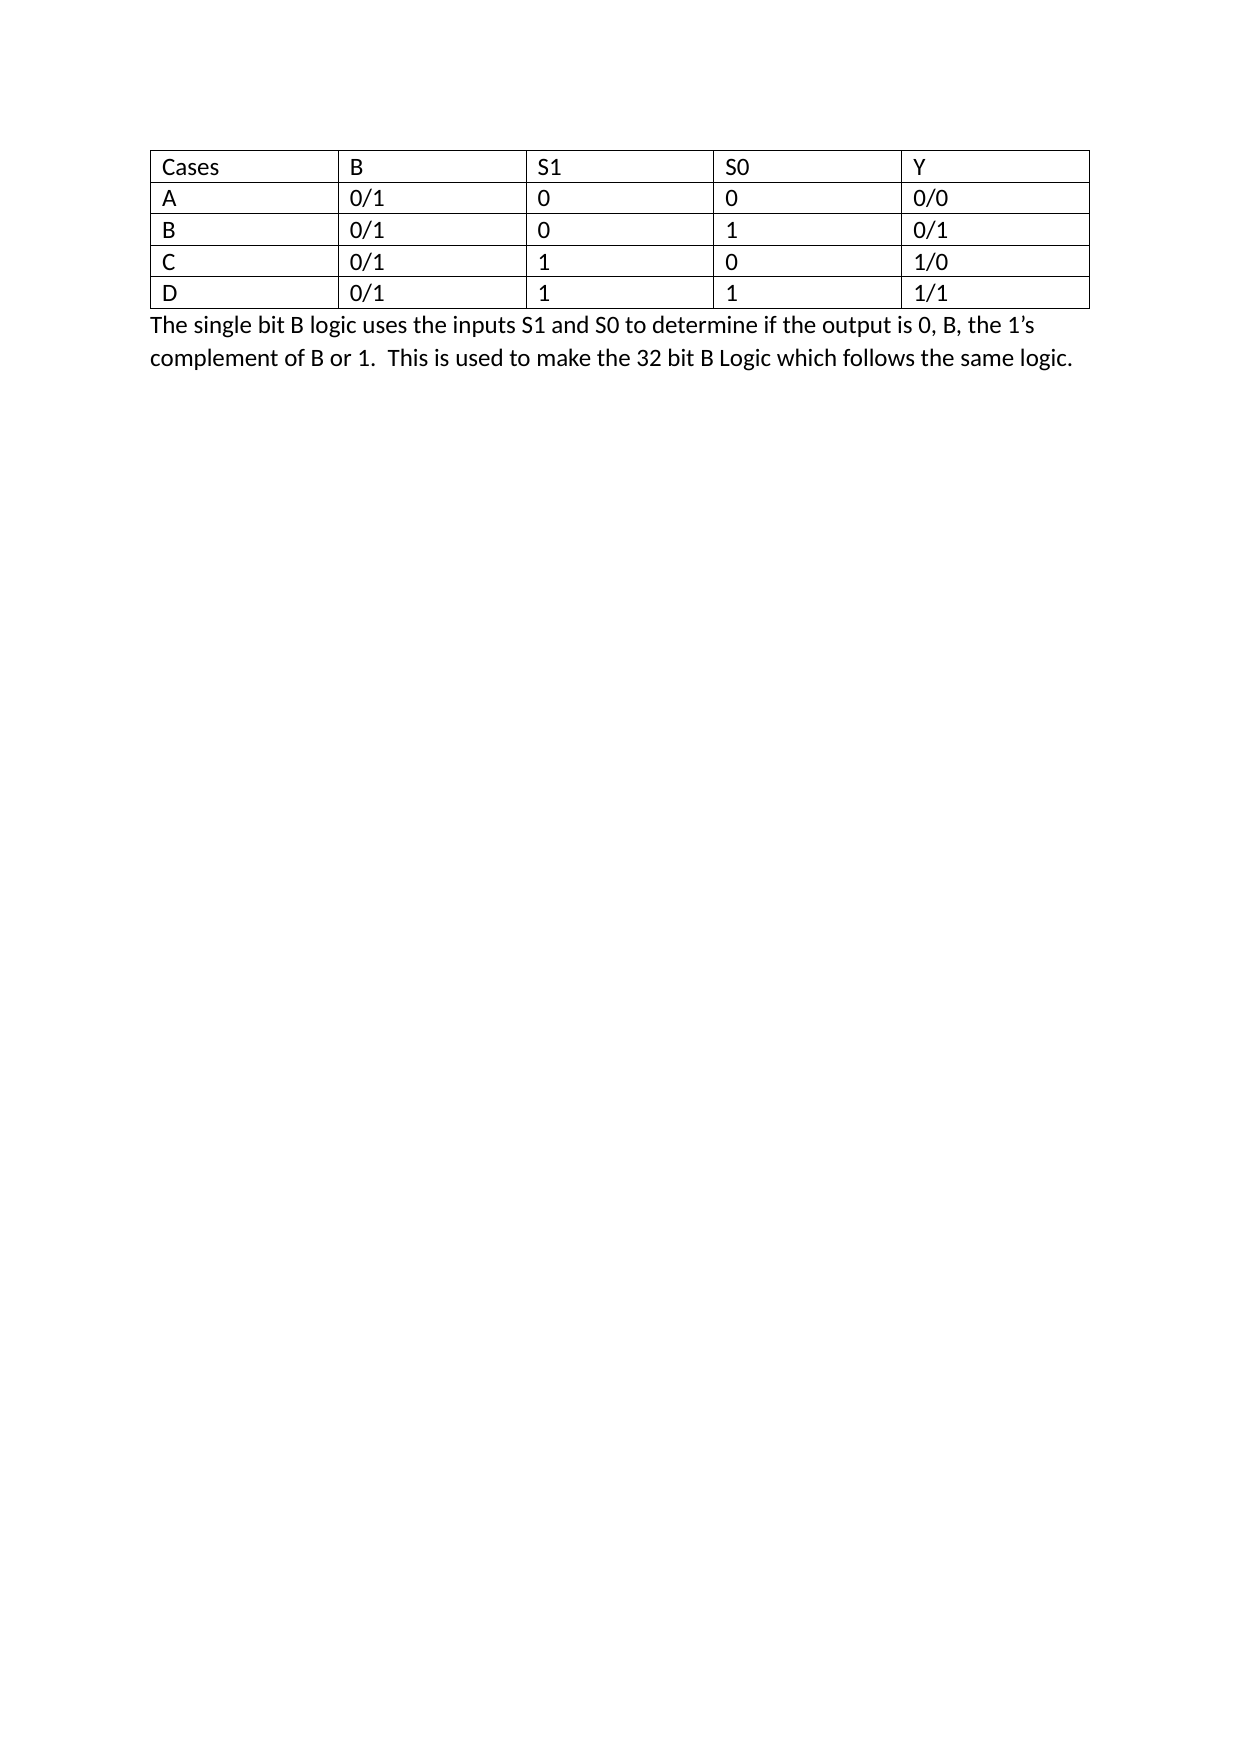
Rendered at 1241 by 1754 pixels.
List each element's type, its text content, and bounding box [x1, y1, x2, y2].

table_cell C [151, 246, 338, 276]
table_cell 0 [527, 183, 713, 213]
text The single bit B logic uses the inputs S1 and S0 to determine if the output is 0, B, the 1’s complement of B or 1. This is used to make the 32 bit B Logic which follows the same logic. [150, 309, 1090, 372]
table_header S0 [714, 151, 901, 182]
table_cell 0/0 [902, 183, 1089, 213]
table_cell A [151, 183, 338, 213]
table_cell D [151, 277, 338, 308]
table_cell 0 [714, 246, 901, 276]
table_cell 0/1 [339, 214, 526, 245]
table_cell 0/1 [339, 277, 526, 308]
table_cell 1 [714, 277, 901, 308]
table_header Cases [151, 151, 338, 182]
table_cell 0/1 [339, 246, 526, 276]
table_cell 1/0 [902, 246, 1089, 276]
table_cell 0/1 [339, 183, 526, 213]
table_header B [339, 151, 526, 182]
table_cell 1 [527, 277, 713, 308]
table_cell B [151, 214, 338, 245]
table_cell 0/1 [902, 214, 1089, 245]
table_header S1 [527, 151, 713, 182]
table_cell 0 [527, 214, 713, 245]
table_cell 1 [527, 246, 713, 276]
table_cell 1/1 [902, 277, 1089, 308]
table_header Y [902, 151, 1089, 182]
table_cell 1 [714, 214, 901, 245]
table_cell 0 [714, 183, 901, 213]
